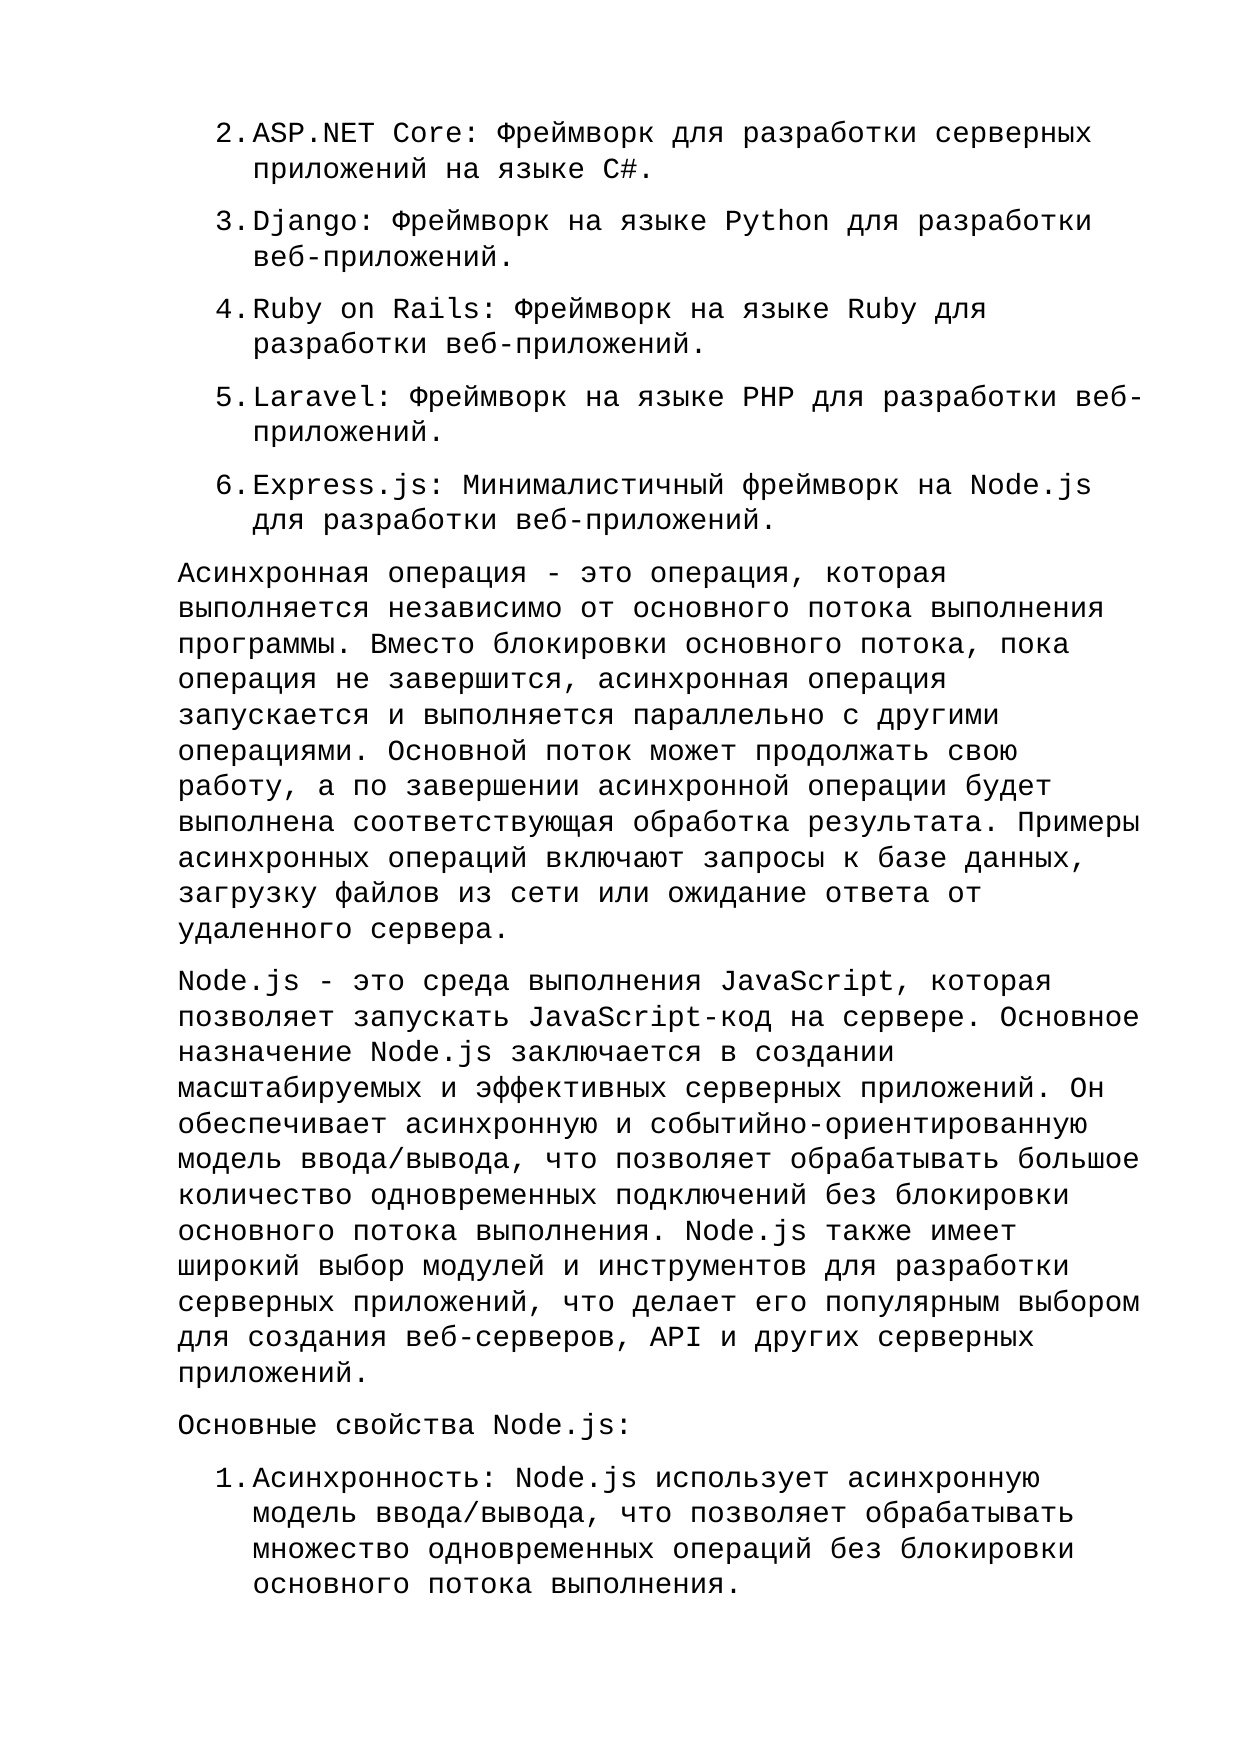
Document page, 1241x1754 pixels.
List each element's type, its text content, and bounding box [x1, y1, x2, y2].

list Ruby on Rails: Фреймворк на языке Ruby для разработки веб-приложений. [215, 294, 1152, 363]
list Django: Фреймворк на языке Python для разработки веб-приложений. [215, 206, 1152, 275]
text Асинхронная операция - это операция, которая выполняется независимо от основного потока выполнения программы. Вместо блокировки основного потока, пока операция не завершится, асинхронная операция запускается и выполняется параллельно с другими операциями. Основной поток может продолжать свою работу, а по завершении асинхронной операции будет выполнена соответствующая обработка результата. Примеры асинхронных операций включают запросы к базе данных, загрузку файлов из сети или ожидание ответа от удаленного сервера. [177, 558, 1152, 947]
text Основные свойства Node.js: [177, 1410, 1152, 1443]
list Express.js: Минималистичный фреймворк на Node.js для разработки веб-приложений. [215, 470, 1152, 538]
list ASP.NET Core: Фреймворк для разработки серверных приложений на языке C#. [215, 118, 1152, 187]
list Laravel: Фреймворк на языке PHP для разработки веб-приложений. [215, 382, 1152, 451]
list Асинхронность: Node.js использует асинхронную модель ввода/вывода, что позволяет обрабатывать множество одновременных операций без блокировки основного потока выполнения. [215, 1463, 1152, 1603]
text Node.js - это среда выполнения JavaScript, которая позволяет запускать JavaScript-код на сервере. Основное назначение Node.js заключается в создании масштабируемых и эффективных серверных приложений. Он обеспечивает асинхронную и событийно-ориентированную модель ввода/вывода, что позволяет обрабатывать большое количество одновременных подключений без блокировки основного потока выполнения. Node.js также имеет широкий выбор модулей и инструментов для разработки серверных приложений, что делает его популярным выбором для создания веб-серверов, API и других серверных приложений. [177, 966, 1152, 1391]
